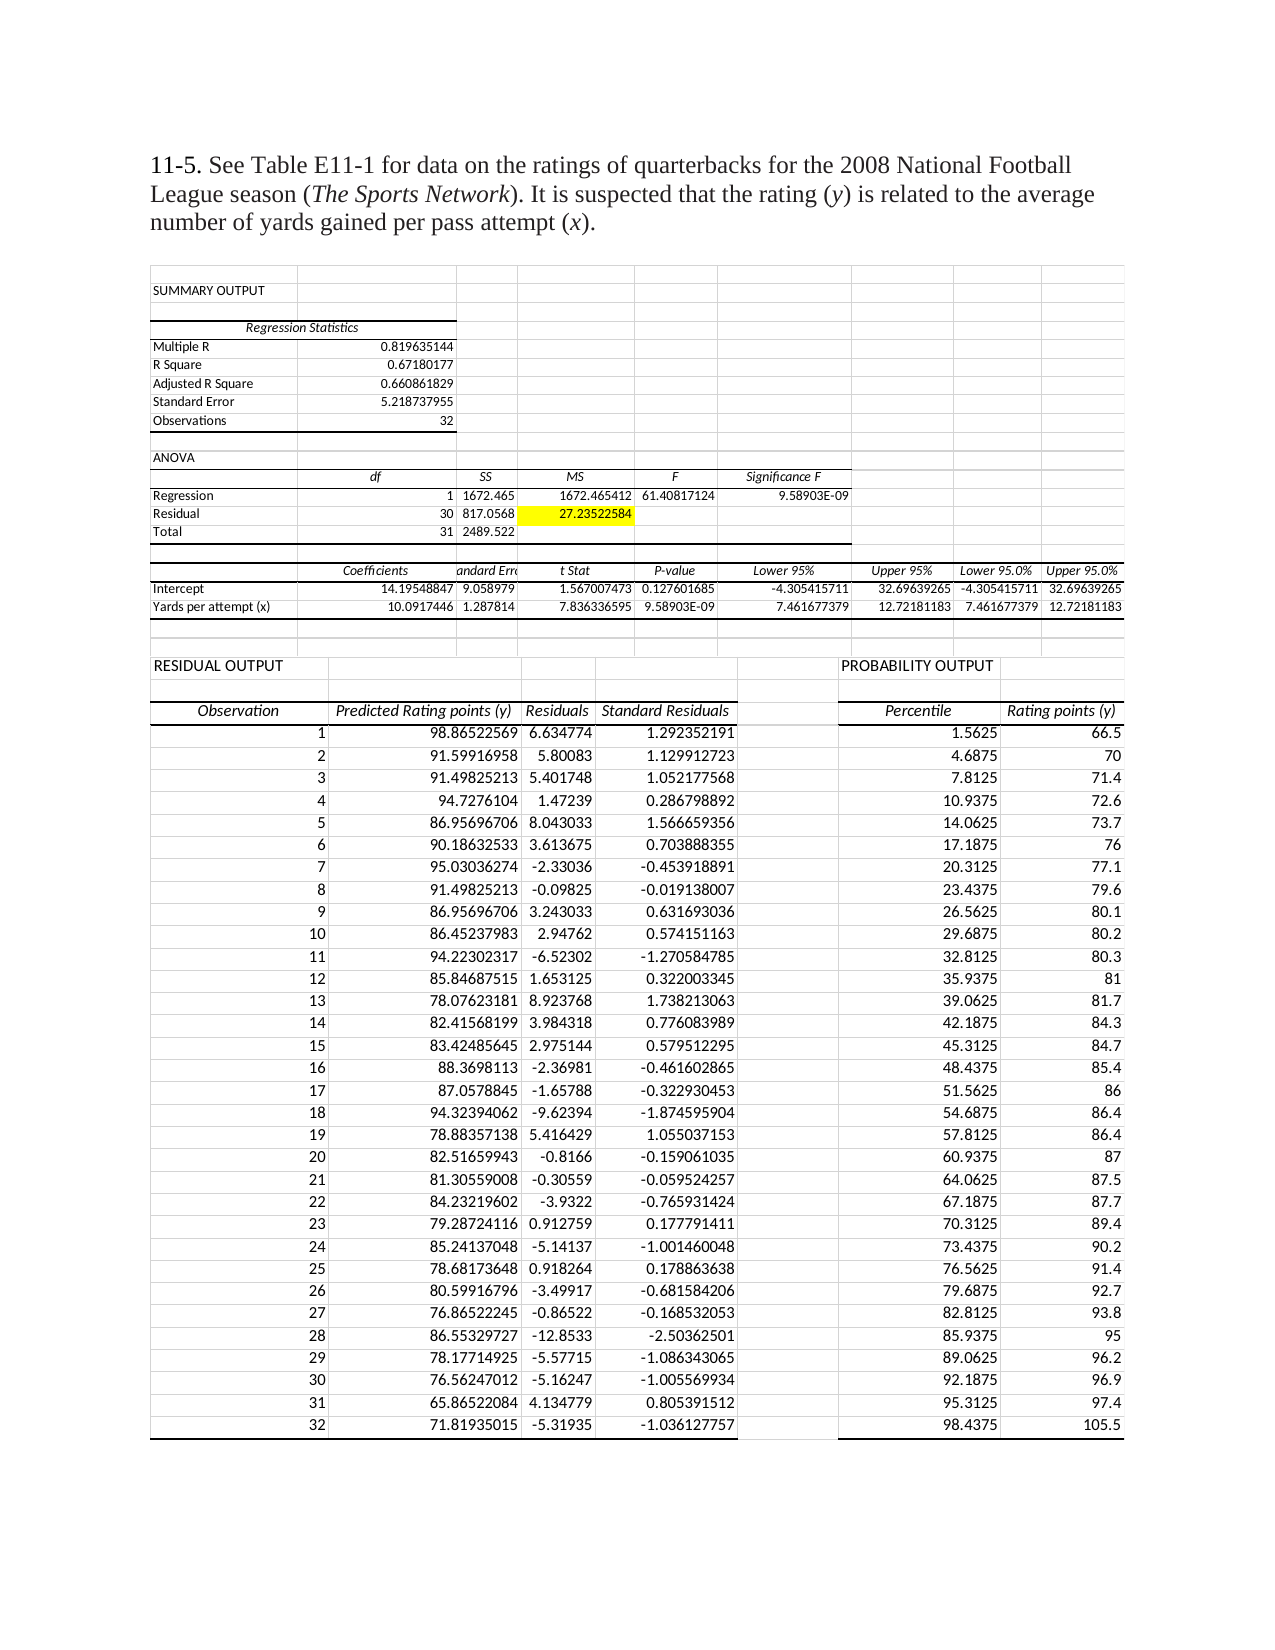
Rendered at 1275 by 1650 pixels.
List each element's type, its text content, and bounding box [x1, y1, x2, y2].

text 11-5. See Table E11-1 for data on the ratings of quarterbacks for the 2008 National Football League season (The Sports Network). It is suspected that the rating (y) is related to the average number of yards gained per pass attempt (x). [150, 150, 1125, 236]
